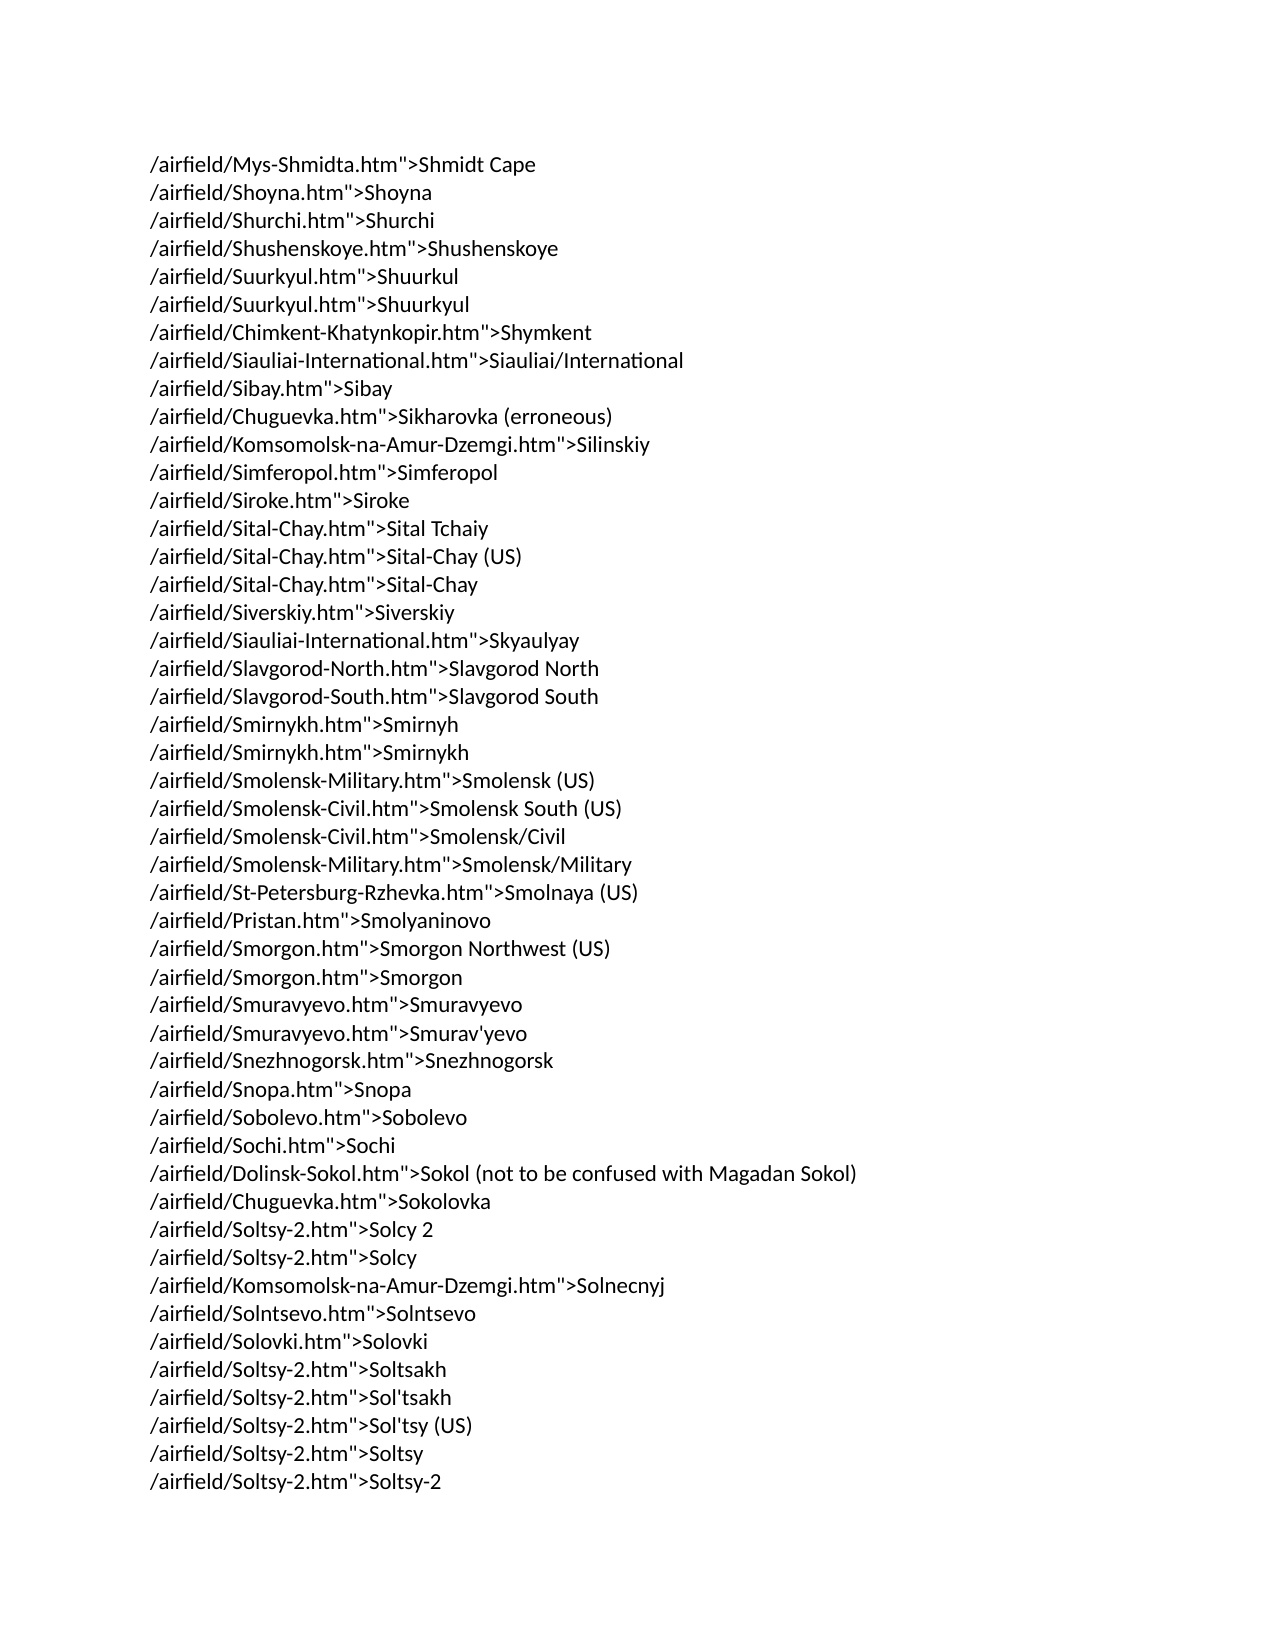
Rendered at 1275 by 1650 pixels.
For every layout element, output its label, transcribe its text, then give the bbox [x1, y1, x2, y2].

text /airfield/St-Petersburg-Rzhevka.htm">Smolnaya (US) [150, 878, 1125, 907]
text /airfield/Shurchi.htm">Shurchi [150, 206, 1125, 234]
text /airfield/Sital-Chay.htm">Sital-Chay (US) [150, 542, 1125, 570]
text /airfield/Shushenskoye.htm">Shushenskoye [150, 234, 1125, 262]
text /airfield/Sital-Chay.htm">Sital-Chay [150, 570, 1125, 598]
text /airfield/Siauliai-International.htm">Siauliai/International [150, 346, 1125, 374]
text /airfield/Siauliai-International.htm">Skyaulyay [150, 626, 1125, 654]
text /airfield/Soltsy-2.htm">Soltsakh [150, 1355, 1125, 1383]
text /airfield/Soltsy-2.htm">Soltsy [150, 1439, 1125, 1467]
text /airfield/Smolensk-Military.htm">Smolensk (US) [150, 766, 1125, 794]
text /airfield/Soltsy-2.htm">Sol'tsakh [150, 1383, 1125, 1411]
text /airfield/Sochi.htm">Sochi [150, 1131, 1125, 1159]
text /airfield/Suurkyul.htm">Shuurkyul [150, 290, 1125, 318]
text /airfield/Slavgorod-South.htm">Slavgorod South [150, 682, 1125, 710]
text /airfield/Komsomolsk-na-Amur-Dzemgi.htm">Solnecnyj [150, 1271, 1125, 1299]
text /airfield/Smorgon.htm">Smorgon [150, 963, 1125, 991]
text /airfield/Solntsevo.htm">Solntsevo [150, 1299, 1125, 1327]
text /airfield/Smuravyevo.htm">Smuravyevo [150, 991, 1125, 1019]
text /airfield/Chuguevka.htm">Sokolovka [150, 1187, 1125, 1215]
text /airfield/Dolinsk-Sokol.htm">Sokol (not to be confused with Magadan Sokol) [150, 1159, 1125, 1187]
text /airfield/Solovki.htm">Solovki [150, 1327, 1125, 1355]
text /airfield/Chimkent-Khatynkopir.htm">Shymkent [150, 318, 1125, 346]
text /airfield/Smirnykh.htm">Smirnyh [150, 710, 1125, 738]
text /airfield/Smirnykh.htm">Smirnykh [150, 738, 1125, 766]
text /airfield/Smolensk-Military.htm">Smolensk/Military [150, 851, 1125, 878]
text /airfield/Shoyna.htm">Shoyna [150, 178, 1125, 206]
text /airfield/Suurkyul.htm">Shuurkul [150, 262, 1125, 290]
text /airfield/Siverskiy.htm">Siverskiy [150, 598, 1125, 626]
text /airfield/Smuravyevo.htm">Smurav'yevo [150, 1019, 1125, 1047]
text /airfield/Smolensk-Civil.htm">Smolensk South (US) [150, 794, 1125, 822]
text /airfield/Simferopol.htm">Simferopol [150, 458, 1125, 486]
text /airfield/Sibay.htm">Sibay [150, 374, 1125, 402]
text /airfield/Soltsy-2.htm">Solcy [150, 1243, 1125, 1271]
text /airfield/Slavgorod-North.htm">Slavgorod North [150, 654, 1125, 682]
text /airfield/Pristan.htm">Smolyaninovo [150, 907, 1125, 934]
text /airfield/Komsomolsk-na-Amur-Dzemgi.htm">Silinskiy [150, 430, 1125, 458]
text /airfield/Chuguevka.htm">Sikharovka (erroneous) [150, 402, 1125, 430]
text /airfield/Smolensk-Civil.htm">Smolensk/Civil [150, 822, 1125, 851]
text /airfield/Soltsy-2.htm">Soltsy-2 [150, 1467, 1125, 1495]
text /airfield/Siroke.htm">Siroke [150, 486, 1125, 514]
text /airfield/Mys-Shmidta.htm">Shmidt Cape [150, 150, 1125, 178]
text /airfield/Sobolevo.htm">Sobolevo [150, 1103, 1125, 1131]
text /airfield/Soltsy-2.htm">Sol'tsy (US) [150, 1411, 1125, 1439]
text /airfield/Snopa.htm">Snopa [150, 1075, 1125, 1103]
text /airfield/Snezhnogorsk.htm">Snezhnogorsk [150, 1047, 1125, 1075]
text /airfield/Soltsy-2.htm">Solcy 2 [150, 1215, 1125, 1243]
text /airfield/Sital-Chay.htm">Sital Tchaiy [150, 514, 1125, 542]
text /airfield/Smorgon.htm">Smorgon Northwest (US) [150, 934, 1125, 963]
